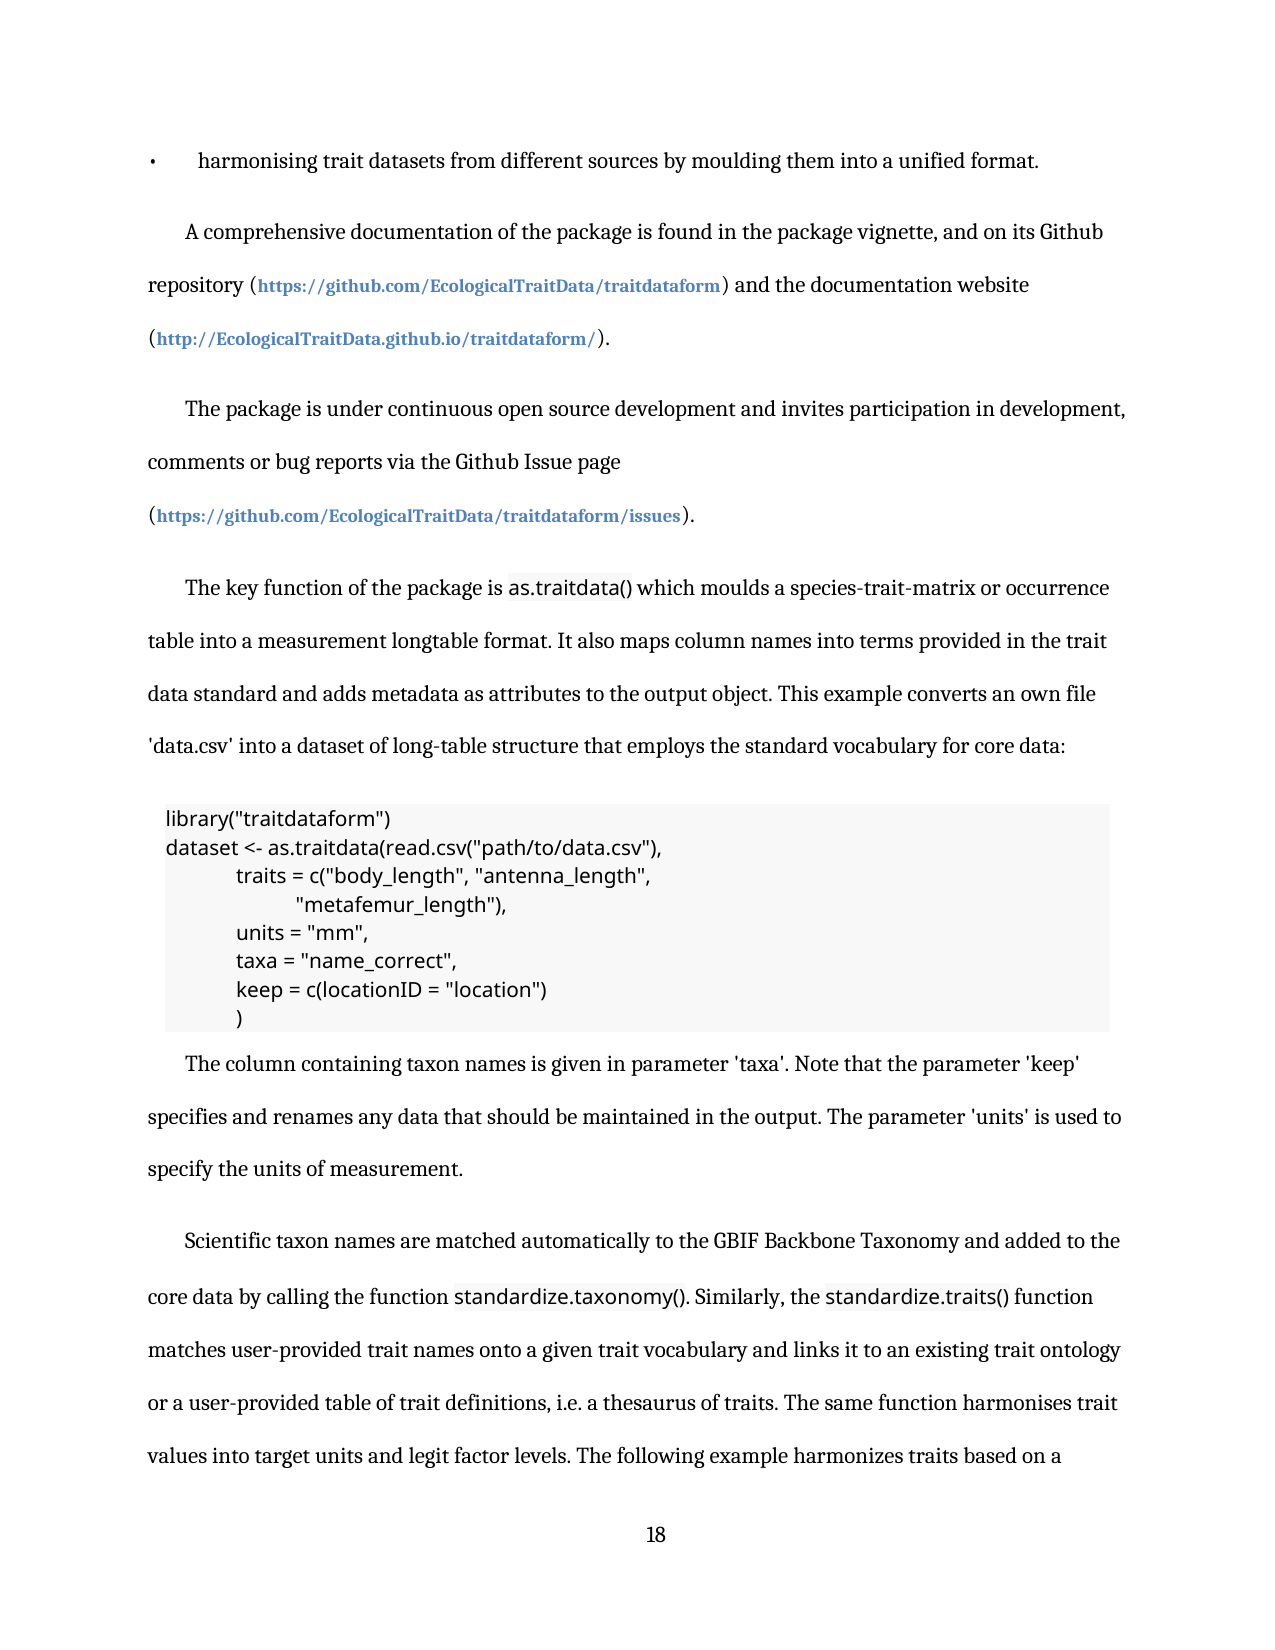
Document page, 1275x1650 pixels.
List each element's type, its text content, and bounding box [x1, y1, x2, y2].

text The key function of the package is as.traitdata() which moulds a species-trait-matrix or occurrence table into a measurement longtable format. It also maps column names into terms provided in the trait data standard and adds metadata as attributes to the output object. This example converts an own file 'data.csv' into a dataset of long-table structure that employs the standard vocabulary for core data: [148, 573, 1127, 759]
text library("traitdataform") dataset <- as.traitdata(read.csv("path/to/data.csv"), traits = c("body_length", "antenna_length", "metafemur_length"), units = "mm", taxa = "name_correct", keep = c(locationID = "location") ) [165, 804, 1110, 1032]
text A comprehensive documentation of the package is found in the package vignette, and on its Github repository (https://github.com/EcologicalTraitData/traitdataform) and the documentation website (http://EcologicalTraitData.github.io/traitdataform/). [148, 219, 1127, 351]
text The package is under continuous open source development and invites participation in development, comments or bug reports via the Github Issue page (https://github.com/EcologicalTraitData/traitdataform/issues). [148, 396, 1127, 528]
list harmonising trait datasets from different sources by moulding them into a unified format. [148, 148, 1127, 174]
text The column containing taxon names is given in parameter 'taxa'. Note that the parameter 'keep' specifies and renames any data that should be maintained in the output. The parameter 'units' is used to specify the units of measurement. [148, 1051, 1127, 1182]
